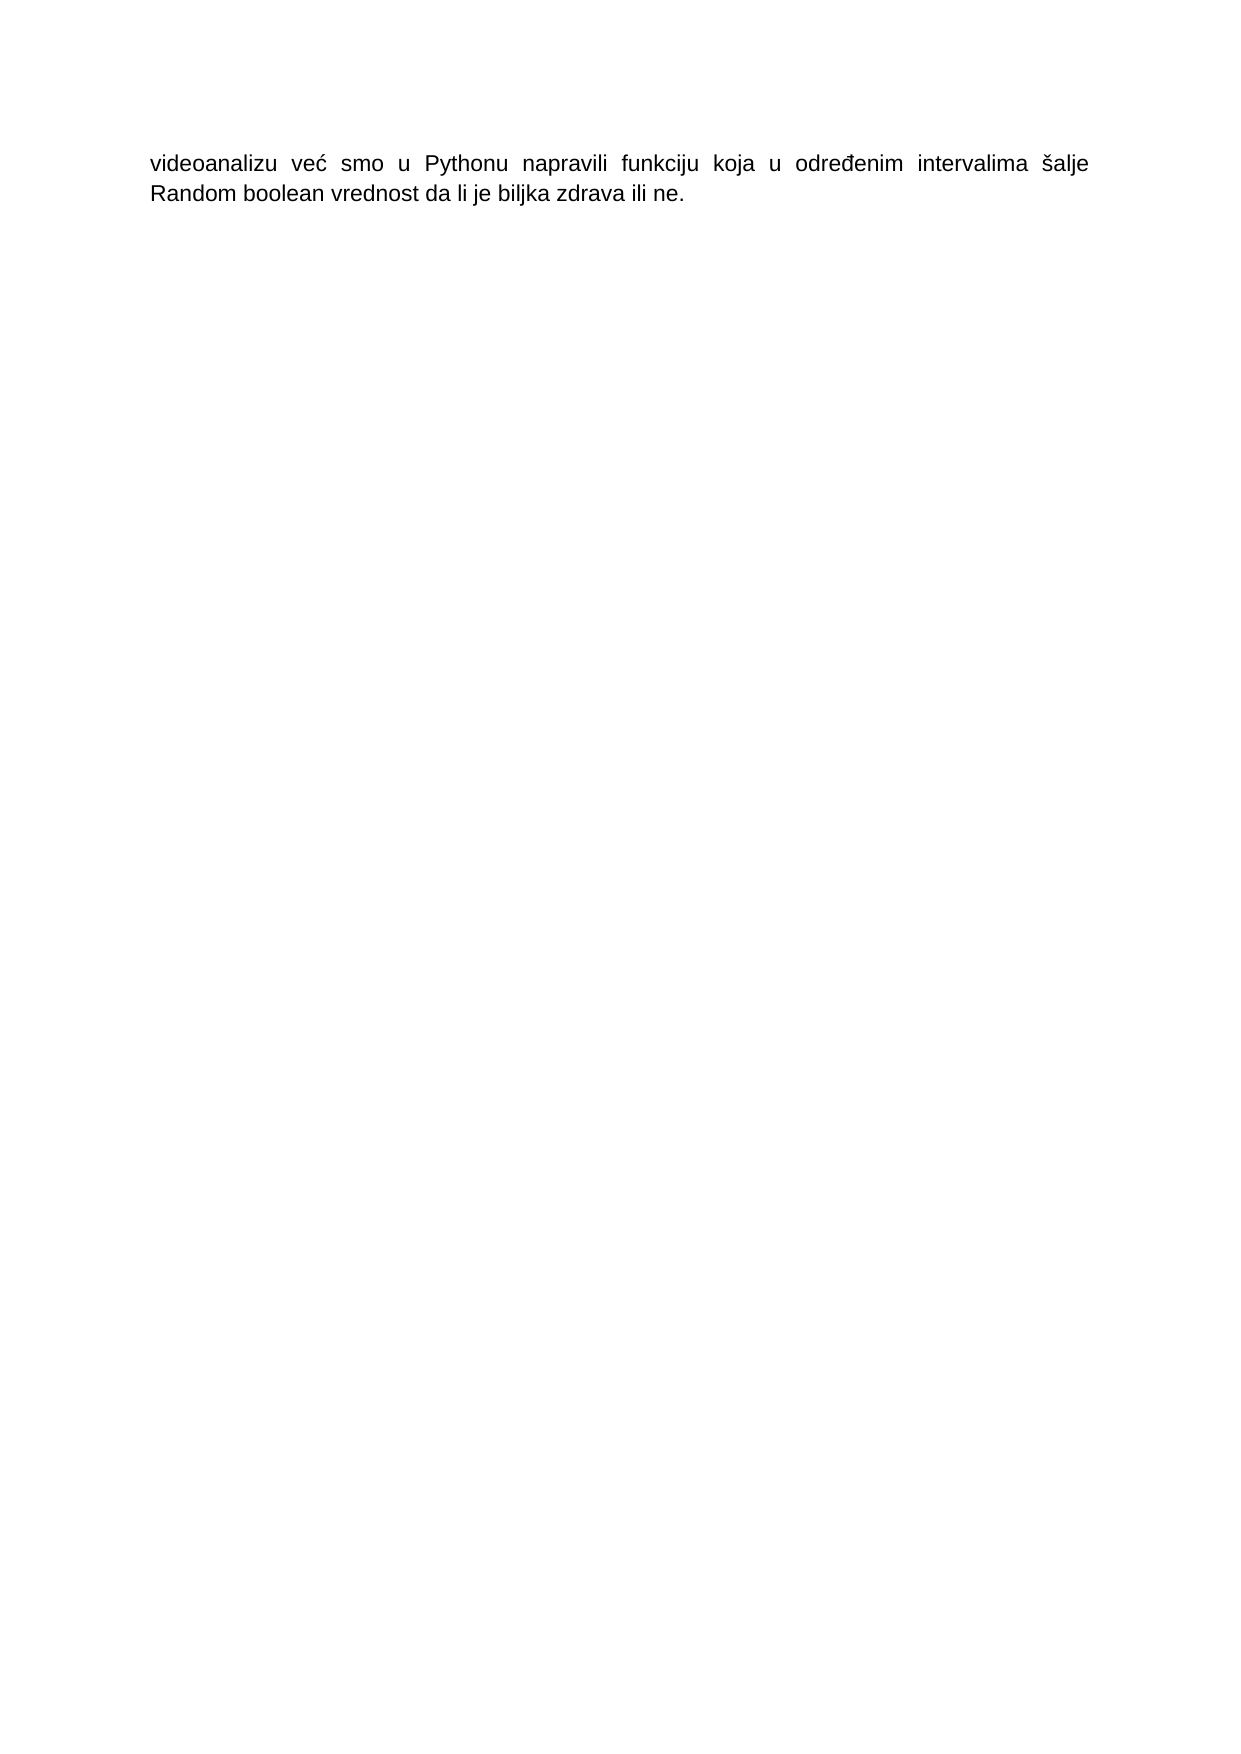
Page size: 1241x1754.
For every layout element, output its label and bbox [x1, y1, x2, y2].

text [150, 150, 1090, 207]
